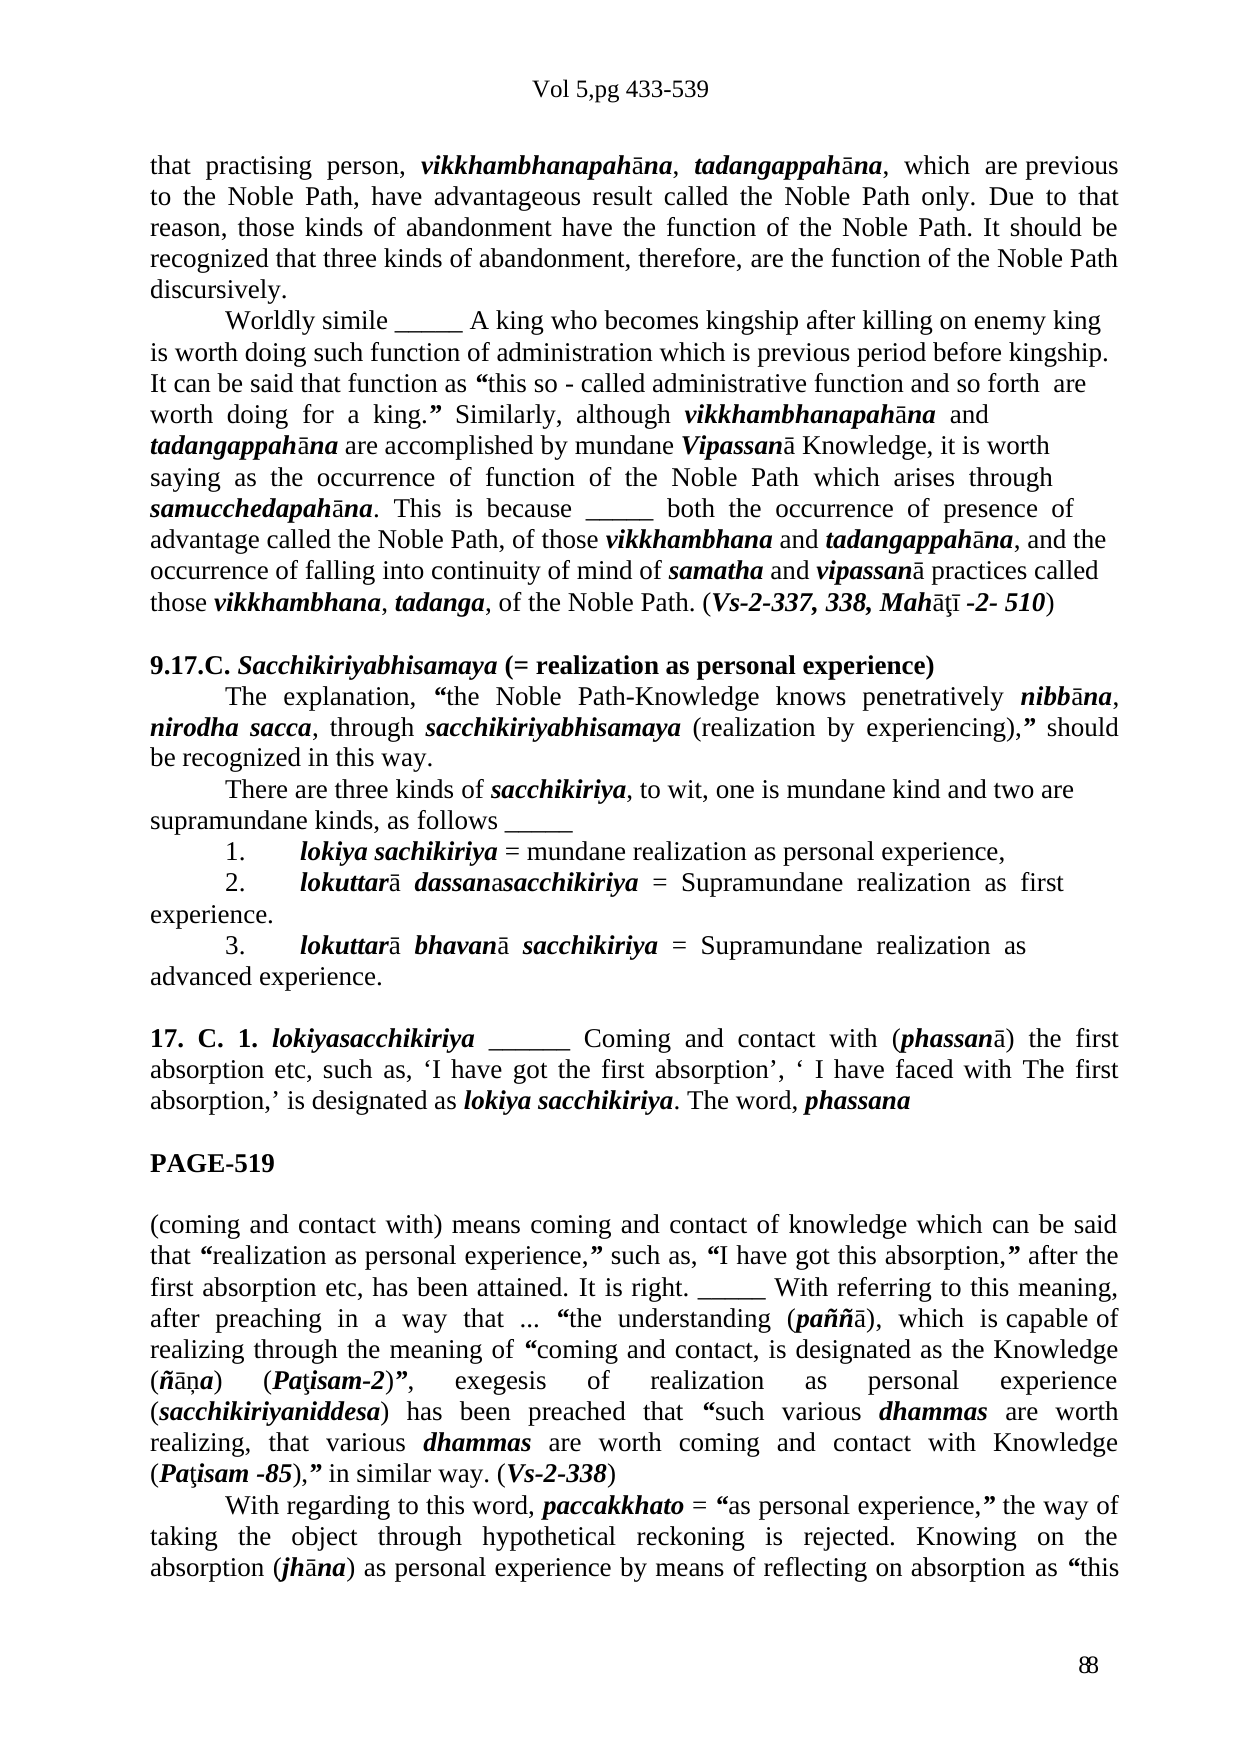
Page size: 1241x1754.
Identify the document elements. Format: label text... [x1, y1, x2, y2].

text experience. [150, 899, 1139, 929]
list lokuttarā bhavanā sacchikiriya = Supramundane realization as [225, 930, 1139, 960]
text Worldly simile _____ A king who becomes kingship after killing on enemy king is worth doing such function of administration which is previous period before kingship. It can be said that function as “this so - called administrative function and so forth are worth doing for a king.” Similarly, although vikkhambhanapahāna and tadangappahāna are accomplished by mundane Vipassanā Knowledge, it is worth saying as the occurrence of function of the Noble Path which arises through samucchedapahāna. This is because _____ both the occurrence of presence of advantage called the Noble Path, of those vikkhambhana and tadangappahāna, and the occurrence of falling into continuity of mind of samatha and vipassanā practices called those vikkhambhana, tadanga, of the Noble Path. (Vs-2-337, 338, Mahāţī -2- 510) [150, 305, 1119, 617]
text There are three kinds of sacchikiriya, to wit, one is mundane kind and two are supramundane kinds, as follows _____ [150, 773, 1118, 836]
text advanced experience. [150, 962, 1139, 991]
text 9.17.C. Sacchikiriyabhisamaya (= realization as personal experience) [150, 650, 1139, 680]
text PAGE-519 [150, 1149, 1139, 1178]
text The explanation, “the Noble Path-Knowledge knows penetratively nibbāna, nirodha sacca, through sacchikiriyabhisamaya (realization by experiencing),” should be recognized in this way. [150, 680, 1119, 773]
list lokuttarā dassanasacchikiriya = Supramundane realization as first [225, 868, 1139, 898]
list lokiya sachikiriya = mundane realization as personal experience, [225, 837, 1139, 867]
text (coming and contact with) means coming and contact of knowledge which can be said that “realization as personal experience,” such as, “I have got this absorption,” after the first absorption etc, has been attained. It is right. _____ With referring to this meaning, after preaching in a way that ... “the understanding (paññā), which is capable of realizing through the meaning of “coming and contact, is designated as the Knowledge (ñāņa) (Paţisam-2)”, exegesis of realization as personal experience (sacchikiriyaniddesa) has been preached that “such various dhammas are worth realizing, that various dhammas are worth coming and contact with Knowledge (Paţisam -85),” in similar way. (Vs-2-338) [150, 1209, 1119, 1489]
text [150, 150, 1119, 305]
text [150, 1489, 1119, 1583]
text 17. C. 1. lokiyasacchikiriya ______ Coming and contact with (phassanā) the first absorption etc, such as, ‘I have got the first absorption’, ‘ I have faced with The first absorption,’ is designated as lokiya sacchikiriya. The word, phassana [150, 1023, 1119, 1116]
